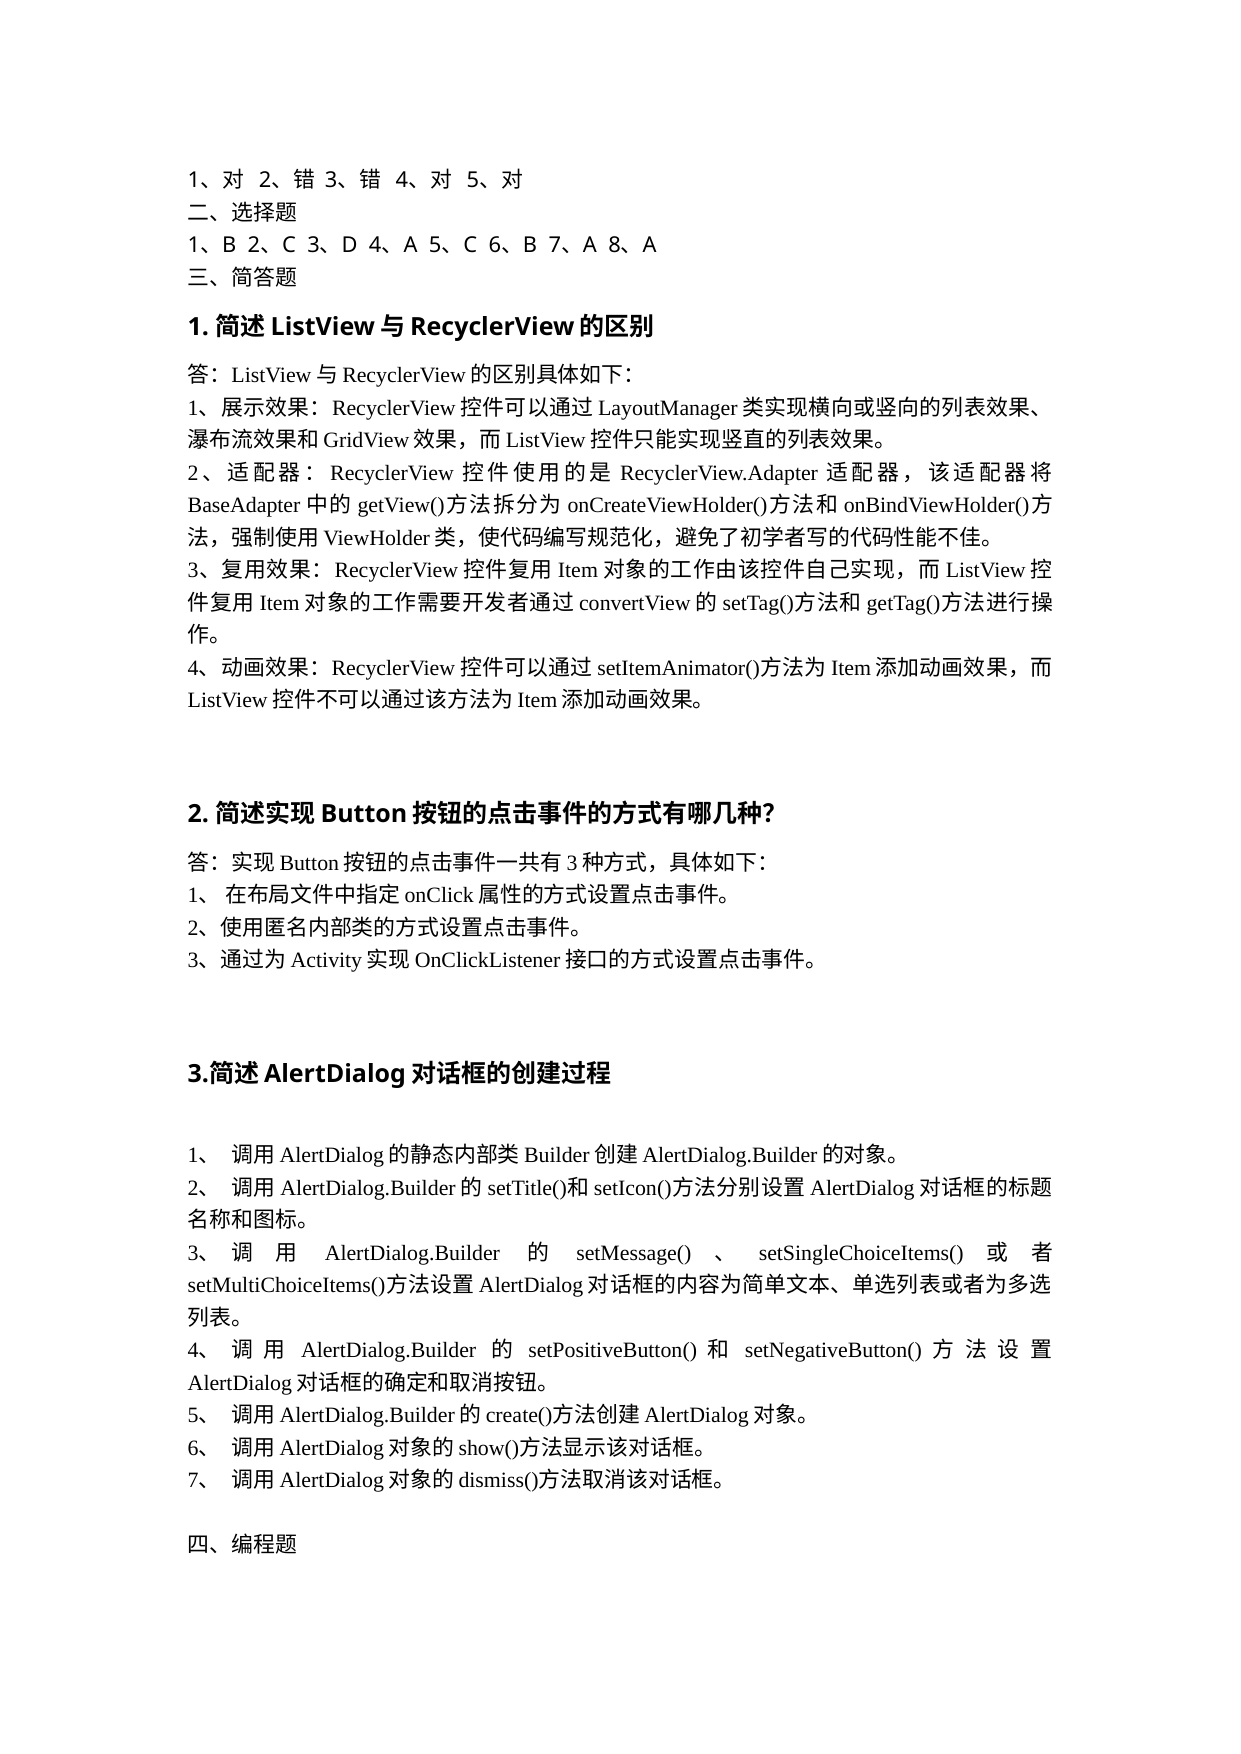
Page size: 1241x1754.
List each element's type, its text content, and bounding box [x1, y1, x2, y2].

text 三、简答题 [187, 259, 1053, 292]
text 2、 调用AlertDialog.Builder的setTitle()和setIcon()方法分别设置AlertDialog对话框的标题名称和图标。 [187, 1169, 1053, 1234]
text 1. 简述ListView与RecyclerView的区别 [187, 292, 1053, 357]
text 2、适配器：RecyclerView控件使用的是RecyclerView.Adapter适配器，该适配器将BaseAdapter中的getView()方法拆分为onCreateViewHolder()方法和onBindViewHolder()方法，强制使用ViewHolder类，使代码编写规范化，避免了初学者写的代码性能不佳。 [187, 454, 1053, 552]
text 7、 调用AlertDialog对象的dismiss()方法取消该对话框。 [187, 1462, 1053, 1494]
text 1、B 2、C 3、D 4、A 5、C 6、B 7、A 8、A [187, 227, 1053, 259]
text 1、展示效果：RecyclerView控件可以通过LayoutManager类实现横向或竖向的列表效果、瀑布流效果和GridView效果，而ListView控件只能实现竖直的列表效果。 [187, 389, 1053, 454]
text 3.简述AlertDialog对话框的创建过程 [187, 1039, 1053, 1104]
text 3、 调用AlertDialog.Builder的setMessage()、setSingleChoiceItems()或者setMultiChoiceItems()方法设置AlertDialog对话框的内容为简单文本、单选列表或者为多选列表。 [187, 1234, 1053, 1332]
text 4、动画效果：RecyclerView控件可以通过setItemAnimator()方法为Item添加动画效果，而ListView控件不可以通过该方法为Item添加动画效果。 [187, 649, 1053, 714]
text 2、使用匿名内部类的方式设置点击事件。 [187, 909, 1053, 942]
text 6、 调用AlertDialog对象的show()方法显示该对话框。 [187, 1429, 1053, 1462]
text 3、通过为Activity实现OnClickListener接口的方式设置点击事件。 [187, 942, 1053, 974]
text 4、 调用AlertDialog.Builder的setPositiveButton()和setNegativeButton()方法设置AlertDialog对话框的确定和取消按钮。 [187, 1332, 1053, 1397]
text 二、选择题 [187, 194, 1053, 227]
text 5、 调用AlertDialog.Builder的create()方法创建AlertDialog对象。 [187, 1397, 1053, 1429]
text 答：ListView与RecyclerView的区别具体如下： [187, 357, 1053, 389]
text 1、对 2、错 3、错 4、对 5、对 [187, 162, 1053, 194]
list 在布局文件中指定onClick属性的方式设置点击事件。 [187, 877, 1053, 909]
text 3、复用效果：RecyclerView控件复用Item对象的工作由该控件自己实现，而ListView控件复用Item对象的工作需要开发者通过convertView的setTag()方法和getTag()方法进行操作。 [187, 552, 1053, 649]
text 2. 简述实现Button按钮的点击事件的方式有哪几种？ [187, 779, 1053, 844]
text 1、 调用AlertDialog的静态内部类Builder创建AlertDialog.Builder的对象。 [187, 1137, 1053, 1169]
text 答：实现Button按钮的点击事件一共有3种方式，具体如下： [187, 844, 1053, 877]
text 四、编程题 [187, 1527, 1053, 1559]
